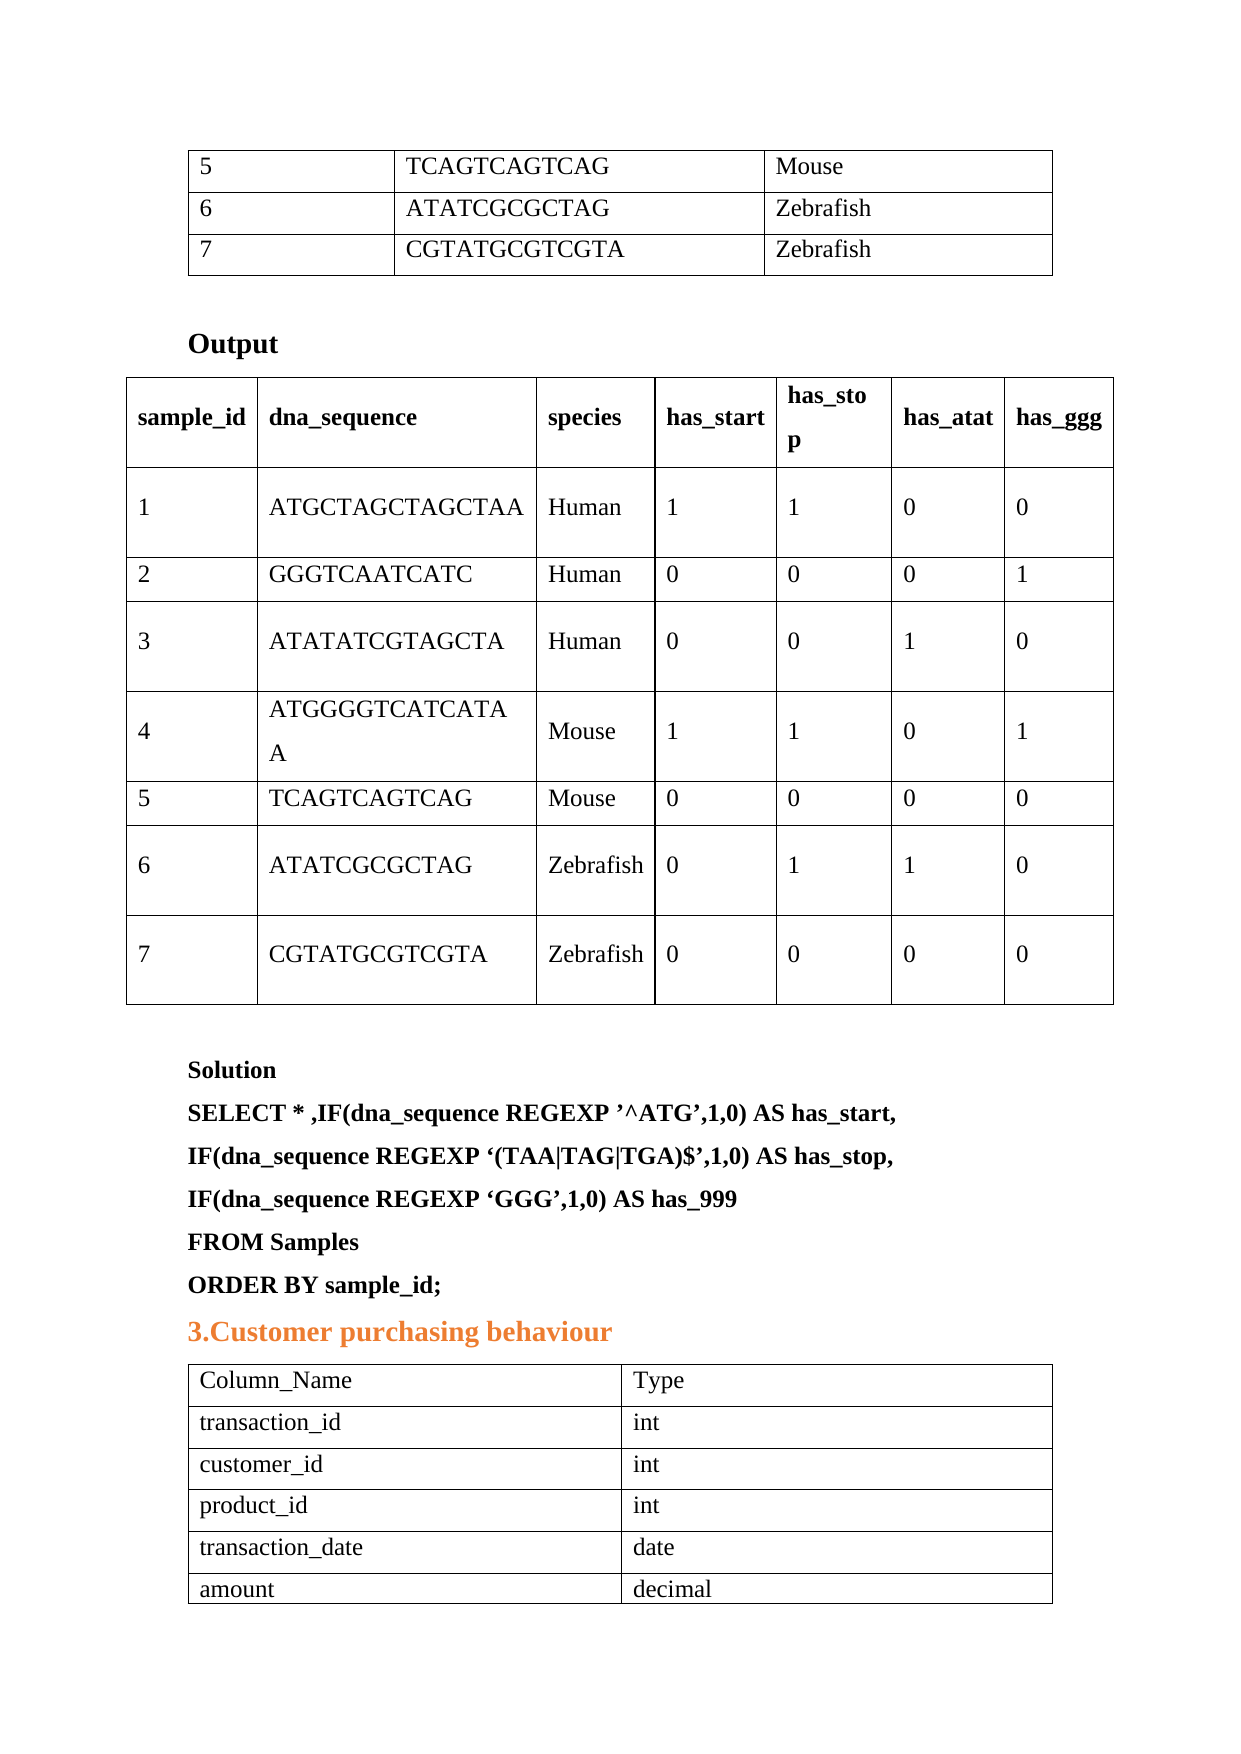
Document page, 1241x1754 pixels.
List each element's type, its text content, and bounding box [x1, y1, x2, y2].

table_cell date [622, 1532, 1052, 1573]
table_cell Human [537, 468, 654, 557]
table_cell GGGTCAATCATC [258, 558, 536, 601]
table_cell 0 [892, 468, 1004, 557]
table_cell 5 [127, 782, 257, 825]
table_cell ATGCTAGCTAGCTAA [258, 468, 536, 557]
table_cell ATGGGGTCATCATAA [258, 692, 536, 781]
table_header dna_sequence [258, 378, 536, 467]
table_cell 4 [127, 692, 257, 781]
table_cell TCAGTCAGTCAG [258, 782, 536, 825]
table_cell 0 [656, 602, 776, 691]
table_cell Human [537, 558, 654, 601]
table_cell 7 [127, 916, 257, 1004]
table_cell ATATCGCGCTAG [258, 826, 536, 915]
table_cell ATATCGCGCTAG [395, 193, 764, 233]
table_cell 0 [777, 602, 891, 691]
table_cell 0 [777, 558, 891, 601]
text FROM Samples [187, 1227, 1053, 1256]
table_header has_ggg [1005, 378, 1113, 467]
table_cell 1 [892, 826, 1004, 915]
table_cell 1 [777, 468, 891, 557]
table_cell 6 [189, 193, 394, 233]
table_cell 1 [777, 692, 891, 781]
table_cell 1 [127, 468, 257, 557]
table_cell Human [537, 602, 654, 691]
table_cell Zebrafish [765, 235, 1052, 275]
table_cell 0 [892, 558, 1004, 601]
text ORDER BY sample_id; [187, 1271, 1053, 1299]
table_cell 0 [656, 782, 776, 825]
table_cell 2 [127, 558, 257, 601]
table_cell 1 [1005, 558, 1113, 601]
table_cell 0 [656, 826, 776, 915]
table_cell int [622, 1490, 1052, 1531]
table_cell Mouse [537, 782, 654, 825]
text Output [187, 327, 1053, 360]
table_cell Zebrafish [765, 193, 1052, 233]
table_cell 0 [1005, 468, 1113, 557]
text IF(dna_sequence REGEXP ‘(TAA|TAG|TGA)$’,1,0) AS has_stop, [187, 1141, 1053, 1170]
table_cell 3 [127, 602, 257, 691]
table_cell 1 [892, 602, 1004, 691]
table_cell 0 [656, 558, 776, 601]
table_cell 0 [1005, 826, 1113, 915]
table_cell Mouse [765, 151, 1052, 192]
table_cell 0 [777, 782, 891, 825]
table_cell 1 [777, 826, 891, 915]
table_cell 0 [892, 782, 1004, 825]
table_cell 0 [777, 916, 891, 1004]
text IF(dna_sequence REGEXP ‘GGG’,1,0) AS has_999 [187, 1184, 1053, 1213]
table_cell 1 [656, 468, 776, 557]
table_cell amount [189, 1574, 621, 1603]
table_cell transaction_id [189, 1407, 621, 1448]
table_header Column_Name [189, 1365, 621, 1406]
table_cell 7 [189, 235, 394, 275]
table_cell ATATATCGTAGCTA [258, 602, 536, 691]
text Solution [187, 1055, 1053, 1084]
text 3.Customer purchasing behaviour [187, 1314, 1053, 1347]
table_cell int [622, 1449, 1052, 1489]
table_cell decimal [622, 1574, 1052, 1603]
table_cell 0 [892, 692, 1004, 781]
table_cell 0 [656, 916, 776, 1004]
table_cell 1 [656, 692, 776, 781]
table_header species [537, 378, 654, 467]
table_cell 0 [1005, 782, 1113, 825]
table_header has_stop [777, 378, 891, 467]
table_header has_start [656, 378, 776, 467]
table_header sample_id [127, 378, 257, 467]
table_cell Zebrafish [537, 916, 654, 1004]
table_cell CGTATGCGTCGTA [395, 235, 764, 275]
table_cell Zebrafish [537, 826, 654, 915]
table_cell int [622, 1407, 1052, 1448]
table_cell product_id [189, 1490, 621, 1531]
table_cell 0 [892, 916, 1004, 1004]
table_cell TCAGTCAGTCAG [395, 151, 764, 192]
table_header Type [622, 1365, 1052, 1406]
table_cell 1 [1005, 692, 1113, 781]
table_cell Mouse [537, 692, 654, 781]
table_cell customer_id [189, 1449, 621, 1489]
table_cell transaction_date [189, 1532, 621, 1573]
table_cell 0 [1005, 916, 1113, 1004]
table_cell 5 [189, 151, 394, 192]
table_cell 6 [127, 826, 257, 915]
table_cell CGTATGCGTCGTA [258, 916, 536, 1004]
table_header has_atat [892, 378, 1004, 467]
text SELECT * ,IF(dna_sequence REGEXP ’^ATG’,1,0) AS has_start, [187, 1098, 1053, 1127]
table_cell 0 [1005, 602, 1113, 691]
